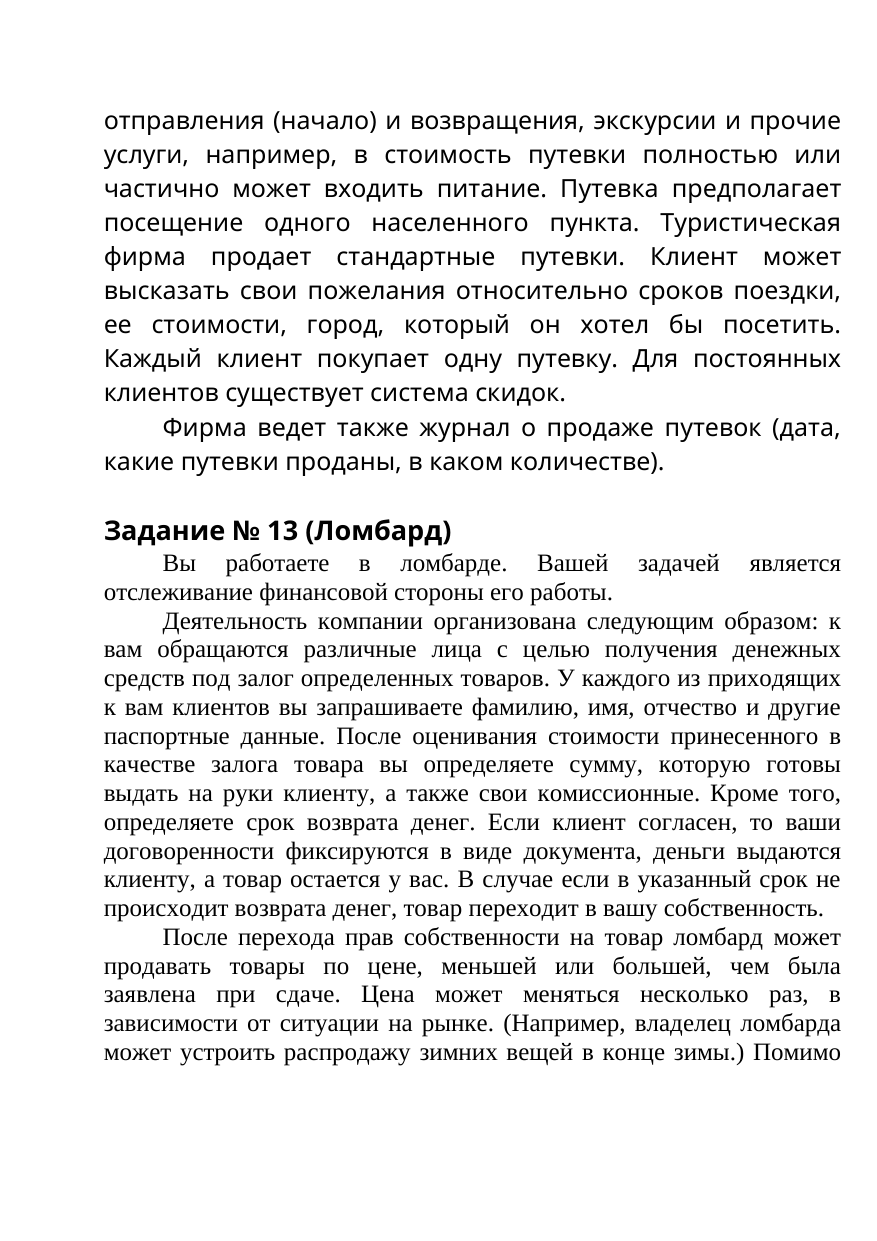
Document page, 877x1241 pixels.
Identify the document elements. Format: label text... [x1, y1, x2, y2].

text Фирма ведет также журнал о продаже путевок (дата, какие путевки проданы, в каком количестве). [103, 409, 842, 477]
text Задание № 13 (Ломбард) [103, 511, 842, 548]
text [103, 103, 842, 409]
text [103, 922, 842, 1066]
text Деятельность компании организована следующим образом: к вам обращаются различные лица с целью получения денежных средств под залог определенных товаров. У каждого из приходящих к вам клиентов вы запрашиваете фамилию, имя, отчество и другие паспортные данные. После оценивания стоимости принесенного в качестве залога товара вы определяете сумму, которую готовы выдать на руки клиенту, а также свои комиссионные. Кроме того, определяете срок возврата денег. Если клиент согласен, то ваши договоренности фиксируются в виде документа, деньги выдаются клиенту, а товар остается у вас. В случае если в указанный срок не происходит возврата денег, товар переходит в вашу собственность. [103, 606, 842, 922]
text Вы работаете в ломбарде. Вашей задачей является отслеживание финансовой стороны его работы. [103, 548, 842, 606]
